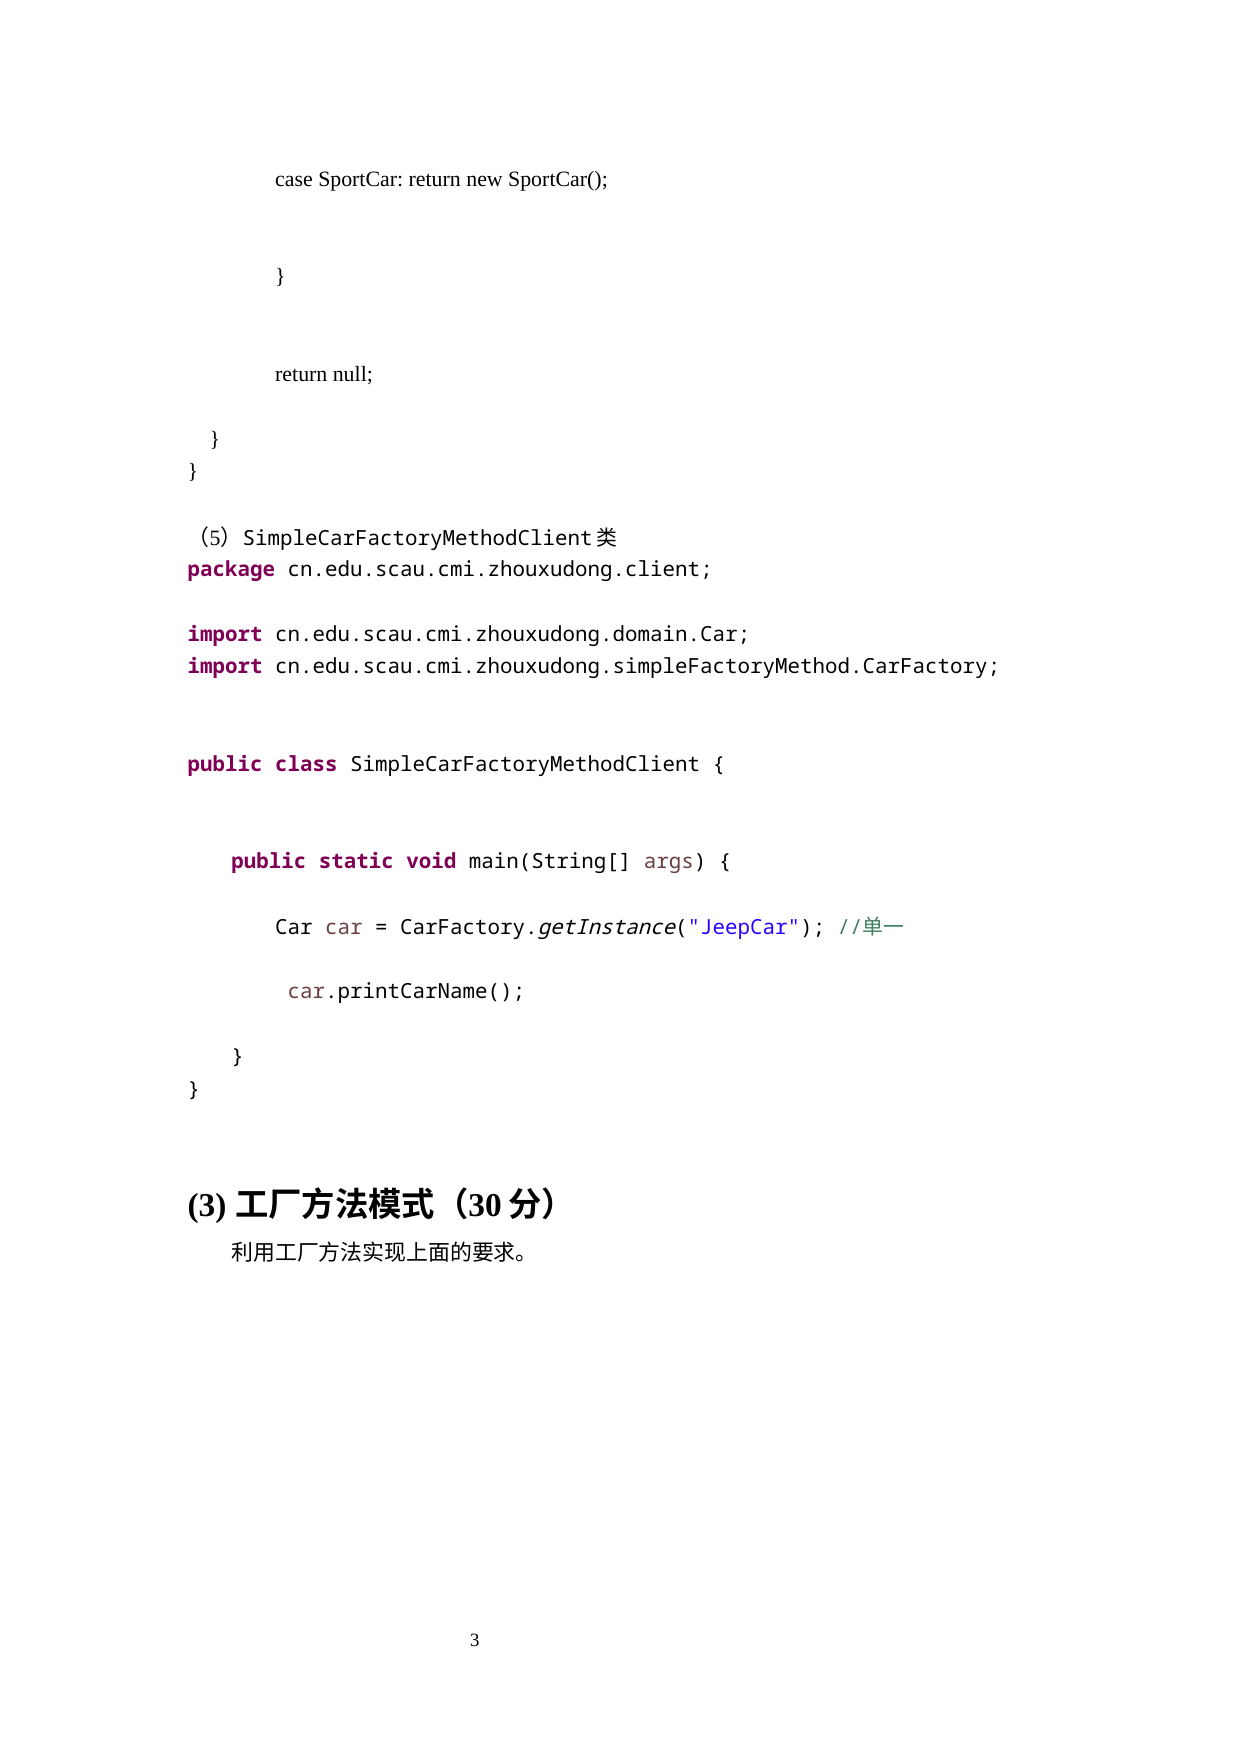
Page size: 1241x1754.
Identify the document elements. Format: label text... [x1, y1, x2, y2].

text public class SimpleCarFactoryMethodClient { [187, 747, 1053, 779]
text Car car = CarFactory.getInstance("JeepCar"); //单一 [187, 909, 1053, 942]
text import cn.edu.scau.cmi.zhouxudong.domain.Car; [187, 617, 1053, 649]
text } [187, 259, 1053, 292]
text （5）SimpleCarFactoryMethodClient类 [187, 519, 1053, 552]
text } [187, 454, 1053, 487]
text } [187, 1072, 1053, 1104]
text return null; [187, 357, 1053, 389]
text package cn.edu.scau.cmi.zhouxudong.client; [187, 552, 1053, 584]
text car.printCarName(); [187, 974, 1053, 1007]
text } [187, 422, 1053, 454]
text } [187, 1039, 1053, 1072]
text public static void main(String[] args) { [187, 844, 1053, 877]
text import cn.edu.scau.cmi.zhouxudong.simpleFactoryMethod.CarFactory; [187, 649, 1053, 682]
text 利用工厂方法实现上面的要求。 [187, 1234, 1053, 1267]
text case SportCar: return new SportCar(); [187, 162, 1053, 194]
subtitle (3) 工厂方法模式（30分） [187, 1169, 1053, 1234]
